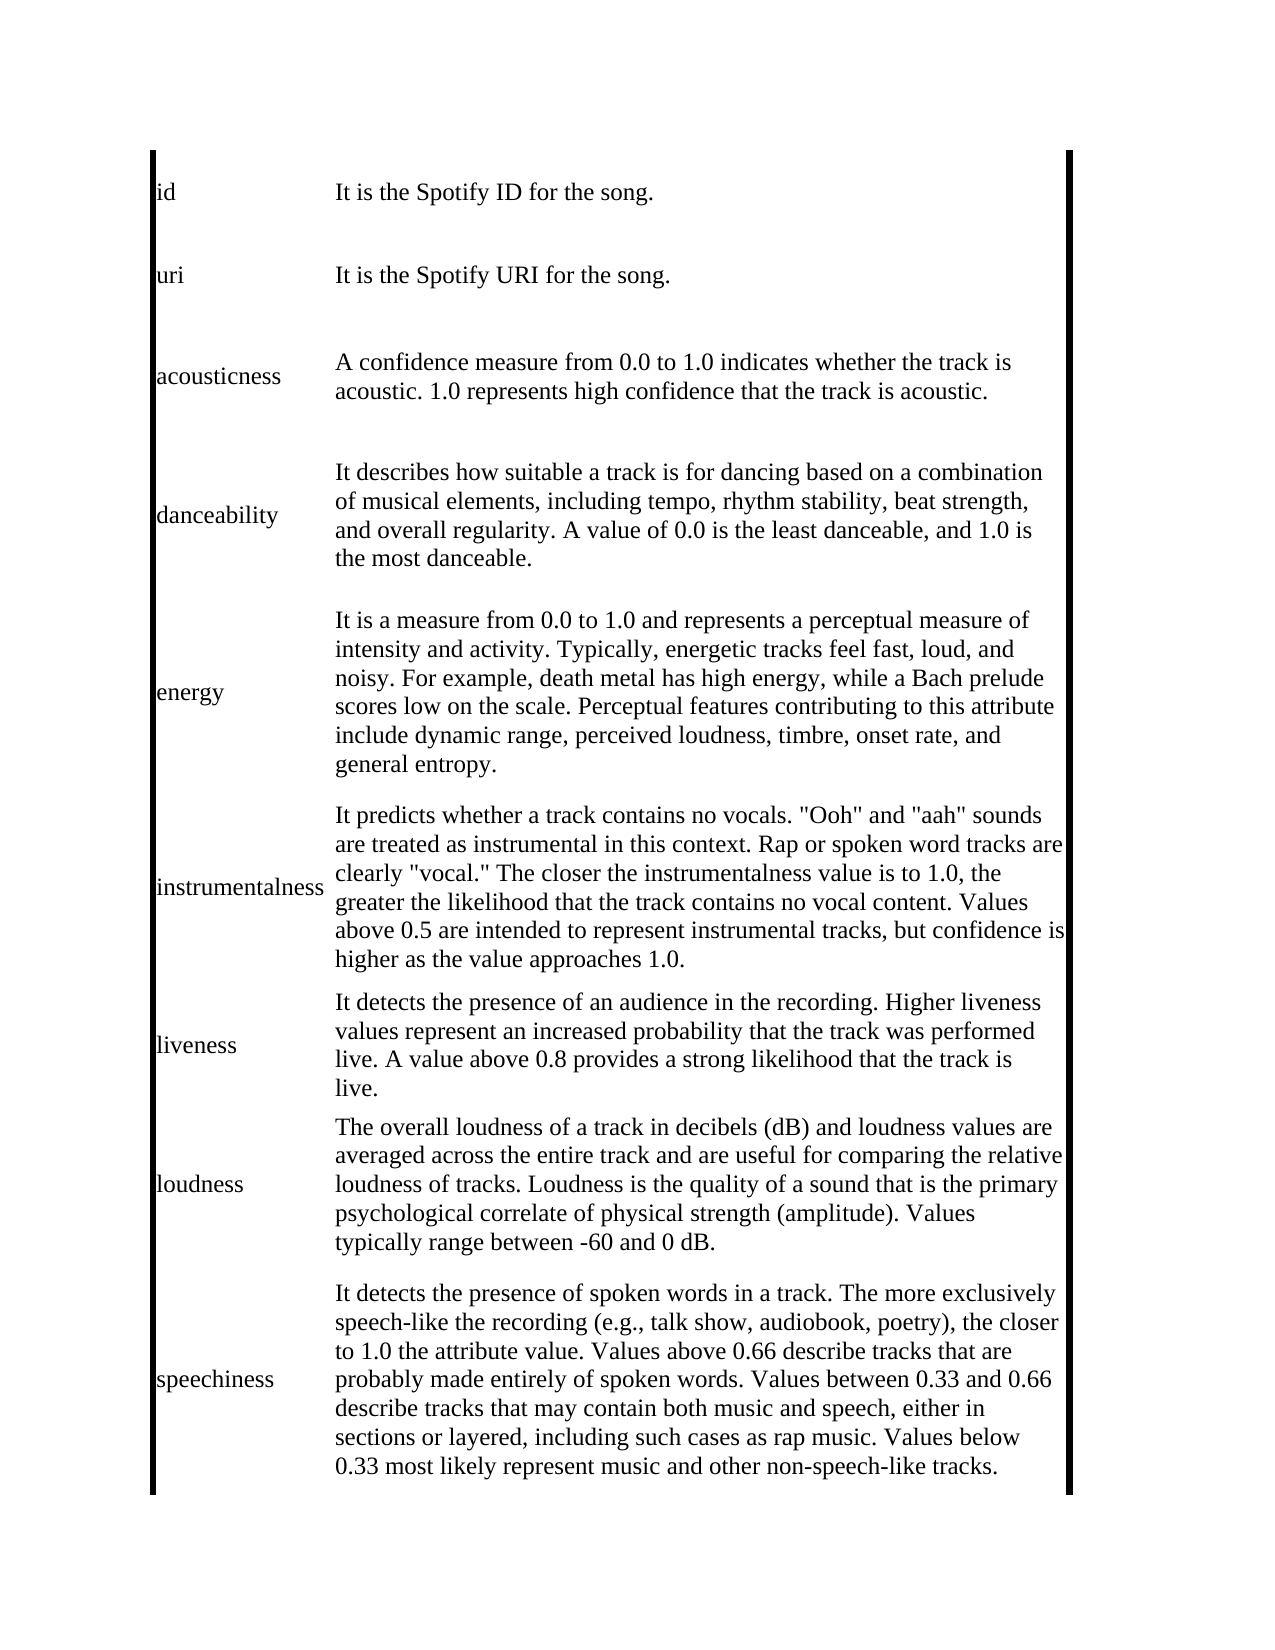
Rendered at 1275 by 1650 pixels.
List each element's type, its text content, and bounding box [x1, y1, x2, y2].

table_cell It is a measure from 0.0 to 1.0 and represents a perceptual measure of intensity and activity. Typically, energetic tracks feel fast, loud, and noisy. For example, death metal has high energy, while a Bach prelude scores low on the scale. Perceptual features contributing to this attribute include dynamic range, perceived loudness, timbre, onset rate, and general entropy. [332, 594, 1066, 789]
table_cell id [156, 150, 332, 233]
table_cell danceability [156, 436, 332, 594]
table_cell It is the Spotify URI for the song. [332, 233, 1066, 316]
table_cell uri [156, 233, 332, 316]
table_cell A confidence measure from 0.0 to 1.0 indicates whether the track is acoustic. 1.0 represents high confidence that the track is acoustic. [332, 316, 1066, 436]
table_cell acousticness [156, 316, 332, 436]
table_cell It detects the presence of spoken words in a track. The more exclusively speech-like the recording (e.g., talk show, audiobook, poetry), the closer to 1.0 the attribute value. Values above 0.66 describe tracks that are probably made entirely of spoken words. Values between 0.33 and 0.66 describe tracks that may contain both music and speech, either in sections or layered, including such cases as rap music. Values below 0.33 most likely represent music and other non-speech-like tracks. [332, 1263, 1066, 1495]
table_cell loudness [156, 1105, 332, 1262]
table_cell It describes how suitable a track is for dancing based on a combination of musical elements, including tempo, rhythm stability, beat strength, and overall regularity. A value of 0.0 is the least danceable, and 1.0 is the most danceable. [332, 436, 1066, 594]
table_cell liveness [156, 984, 332, 1105]
table_cell It detects the presence of an audience in the recording. Higher liveness values represent an increased probability that the track was performed live. A value above 0.8 provides a strong likelihood that the track is live. [332, 984, 1066, 1105]
table_cell The overall loudness of a track in decibels (dB) and loudness values are averaged across the entire track and are useful for comparing the relative loudness of tracks. Loudness is the quality of a sound that is the primary psychological correlate of physical strength (amplitude). Values typically range between -60 and 0 dB. [332, 1105, 1066, 1262]
table_cell It is the Spotify ID for the song. [332, 150, 1066, 233]
table_cell speechiness [156, 1263, 332, 1495]
table_cell instrumentalness [156, 789, 332, 984]
table_cell It predicts whether a track contains no vocals. "Ooh" and "aah" sounds are treated as instrumental in this context. Rap or spoken word tracks are clearly "vocal." The closer the instrumentalness value is to 1.0, the greater the likelihood that the track contains no vocal content. Values above 0.5 are intended to represent instrumental tracks, but confidence is higher as the value approaches 1.0. [332, 789, 1066, 984]
table_cell energy [156, 594, 332, 789]
